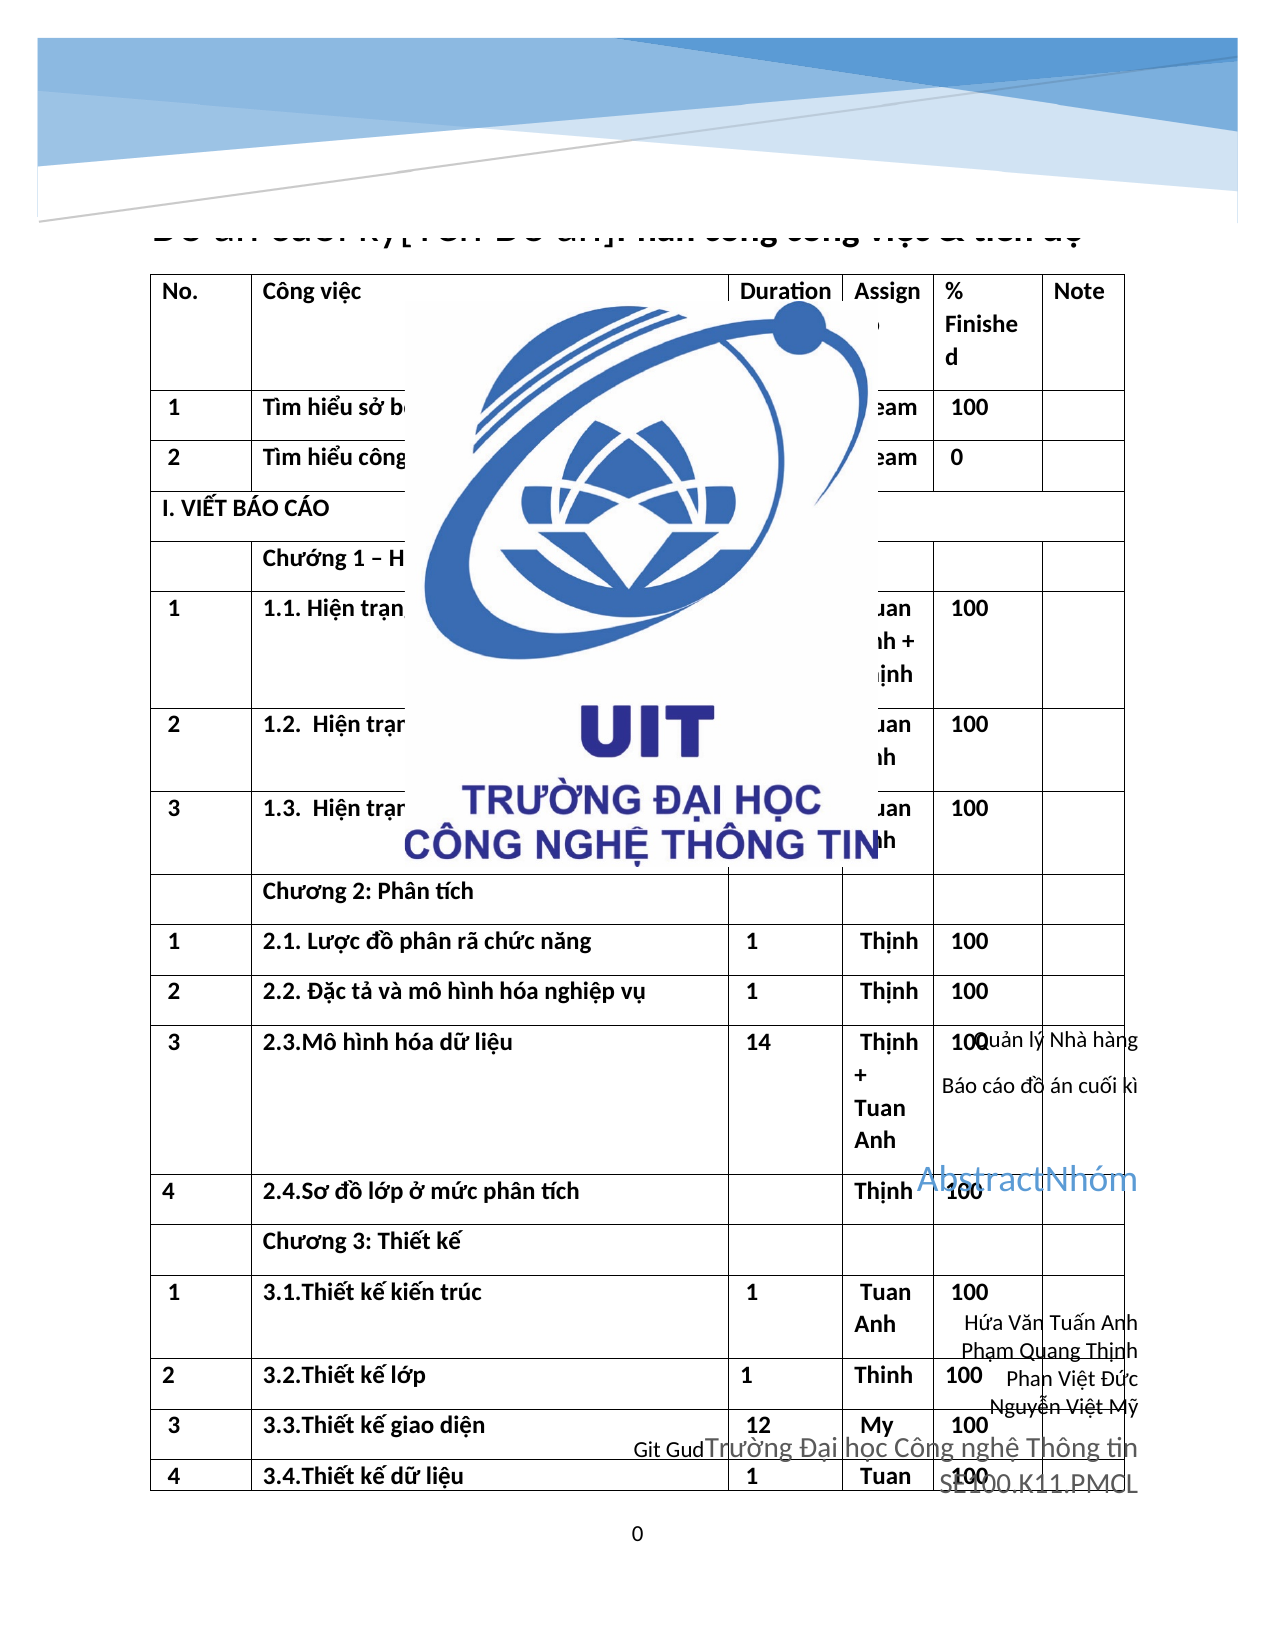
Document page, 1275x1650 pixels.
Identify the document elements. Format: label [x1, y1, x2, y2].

table_cell [151, 391, 251, 440]
table_cell [729, 1460, 842, 1490]
table_cell [1043, 391, 1124, 440]
table_cell [934, 875, 1042, 924]
table_cell [151, 925, 251, 974]
table_cell [252, 441, 404, 491]
table_cell [934, 1359, 1042, 1408]
table_cell [934, 1225, 1042, 1275]
table_cell [934, 1410, 1042, 1459]
table_cell [252, 542, 404, 591]
table_header [252, 275, 728, 390]
table_cell [151, 1026, 251, 1174]
table_cell [151, 441, 251, 491]
table_cell [729, 1225, 842, 1275]
table_cell [843, 976, 933, 1025]
table_cell [843, 1175, 933, 1224]
table_cell [252, 925, 728, 974]
table_cell [252, 1460, 728, 1490]
table_header [151, 275, 251, 390]
table_cell [878, 592, 933, 707]
table_cell [252, 875, 728, 924]
table_cell [729, 867, 842, 874]
table_cell [934, 1175, 1042, 1224]
table_cell [1043, 441, 1124, 491]
table_cell [1043, 792, 1124, 874]
table_cell [729, 1175, 842, 1224]
table_header [843, 275, 933, 390]
table_cell [729, 976, 842, 1025]
table_cell [878, 709, 933, 791]
table_cell [729, 875, 842, 924]
table_header [1043, 275, 1124, 390]
table_cell [252, 1276, 728, 1358]
table_cell [151, 1276, 251, 1358]
table_cell [843, 875, 933, 924]
table_cell [843, 1225, 933, 1275]
table_cell [934, 1460, 1042, 1490]
table_cell [1043, 925, 1124, 974]
table_header [729, 275, 842, 301]
table_cell [151, 1359, 251, 1408]
table_cell [1043, 1276, 1124, 1358]
table_cell [934, 441, 1042, 491]
table_cell [151, 875, 251, 924]
table_cell [934, 1276, 1042, 1358]
table_cell [1043, 875, 1124, 924]
table_cell [151, 1175, 251, 1224]
table_cell [878, 492, 1124, 541]
table_cell [934, 792, 1042, 874]
table_cell [843, 1276, 933, 1358]
picture [404, 301, 878, 867]
table_cell [1043, 976, 1124, 1025]
table_cell [1043, 1175, 1124, 1224]
table_cell [1043, 709, 1124, 791]
table_cell [252, 976, 728, 1025]
table_cell [934, 592, 1042, 707]
table_cell [729, 1026, 842, 1174]
table_cell [252, 1410, 728, 1459]
table_cell [252, 709, 404, 791]
table_cell [252, 391, 404, 440]
table_cell [934, 976, 1042, 1025]
table_cell [878, 542, 933, 591]
table_cell [843, 1026, 933, 1174]
table_cell [843, 1410, 933, 1459]
table_cell [729, 1410, 842, 1459]
table_cell [934, 542, 1042, 591]
table_cell [843, 792, 933, 874]
table_cell [843, 925, 933, 974]
table_cell [252, 792, 728, 874]
table_cell [252, 592, 404, 707]
table_cell [252, 1175, 728, 1224]
table_cell [1043, 1410, 1124, 1459]
table_cell [1043, 1225, 1124, 1275]
table_cell [729, 1359, 842, 1408]
table_cell [1043, 1359, 1124, 1408]
table_cell [878, 441, 933, 491]
table_cell [151, 709, 251, 791]
table_cell [252, 1026, 728, 1174]
table_cell [151, 1460, 251, 1490]
table_header [934, 275, 1042, 390]
table_cell [252, 1359, 728, 1408]
table_cell [934, 709, 1042, 791]
table_cell [878, 391, 933, 440]
table_cell [151, 1410, 251, 1459]
table_cell [843, 1359, 933, 1408]
table_cell [934, 1026, 1042, 1174]
picture [37, 37, 1238, 238]
table_cell [151, 976, 251, 1025]
table_cell [1043, 592, 1124, 707]
table_cell [252, 1225, 728, 1275]
table_cell [1043, 1026, 1124, 1174]
table_cell [843, 1460, 933, 1490]
table_cell [151, 592, 251, 707]
table_cell [934, 925, 1042, 974]
table_cell [1043, 1460, 1124, 1490]
table_cell [729, 1276, 842, 1358]
table_cell [151, 542, 251, 591]
table_cell [934, 391, 1042, 440]
table_cell [151, 792, 251, 874]
table_cell [151, 492, 404, 541]
table_cell [1043, 542, 1124, 591]
table_cell [151, 1225, 251, 1275]
table_cell [729, 925, 842, 974]
